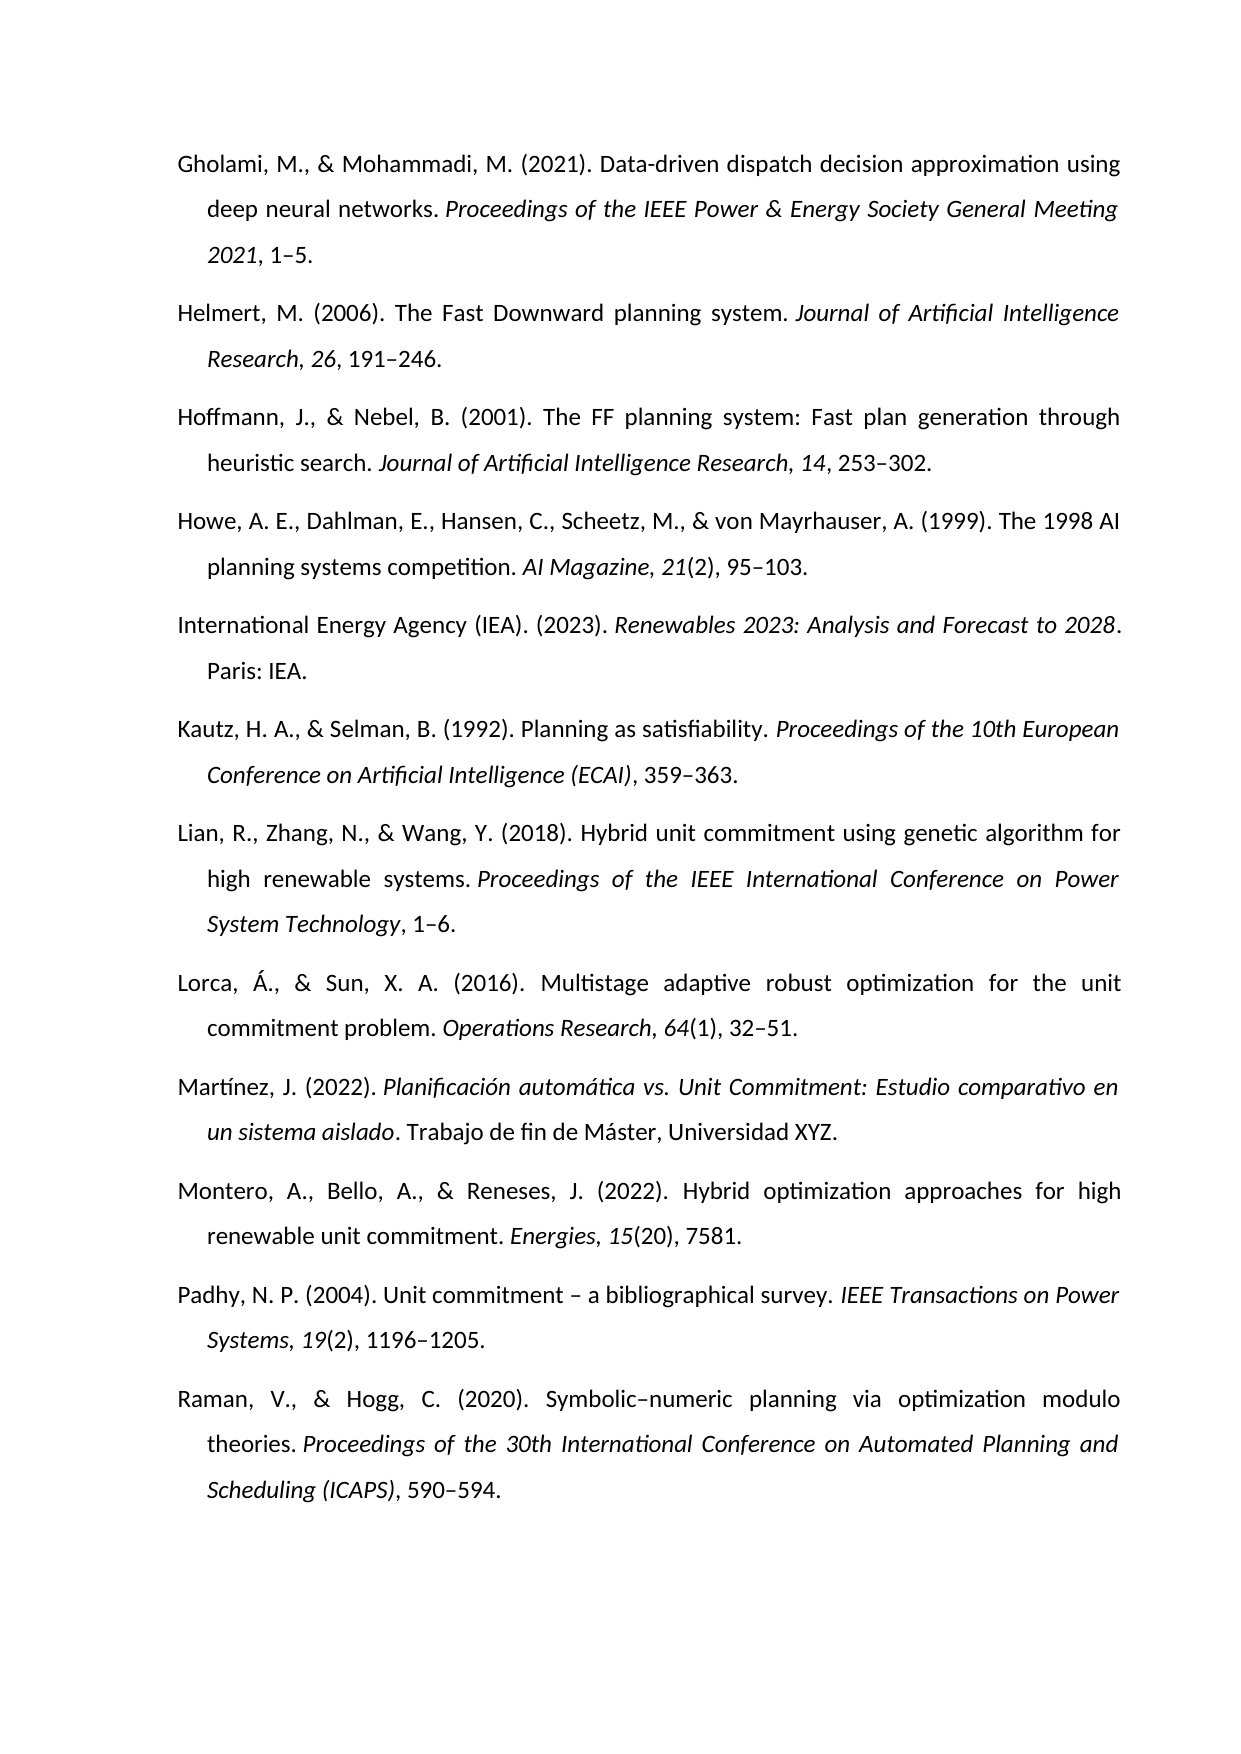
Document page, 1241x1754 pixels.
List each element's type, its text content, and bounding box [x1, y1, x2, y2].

text Helmert, M. (2006). The Fast Downward planning system. Journal of Artificial Intelligence Research, 26, 191–246. [177, 297, 1122, 374]
text Padhy, N. P. (2004). Unit commitment – a bibliographical survey. IEEE Transactions on Power Systems, 19(2), 1196–1205. [177, 1279, 1122, 1355]
text Raman, V., & Hogg, C. (2020). Symbolic–numeric planning via optimization modulo theories. Proceedings of the 30th International Conference on Automated Planning and Scheduling (ICAPS), 590–594. [177, 1383, 1122, 1505]
text Gholami, M., & Mohammadi, M. (2021). Data-driven dispatch decision approximation using deep neural networks. Proceedings of the IEEE Power & Energy Society General Meeting 2021, 1–5. [177, 148, 1122, 270]
text Lian, R., Zhang, N., & Wang, Y. (2018). Hybrid unit commitment using genetic algorithm for high renewable systems. Proceedings of the IEEE International Conference on Power System Technology, 1–6. [177, 817, 1122, 939]
text Lorca, Á., & Sun, X. A. (2016). Multistage adaptive robust optimization for the unit commitment problem. Operations Research, 64(1), 32–51. [177, 967, 1122, 1043]
text International Energy Agency (IEA). (2023). Renewables 2023: Analysis and Forecast to 2028. Paris: IEA. [177, 609, 1122, 686]
text Howe, A. E., Dahlman, E., Hansen, C., Scheetz, M., & von Mayrhauser, A. (1999). The 1998 AI planning systems competition. AI Magazine, 21(2), 95–103. [177, 505, 1122, 582]
text Montero, A., Bello, A., & Reneses, J. (2022). Hybrid optimization approaches for high renewable unit commitment. Energies, 15(20), 7581. [177, 1175, 1122, 1251]
text Martínez, J. (2022). Planificación automática vs. Unit Commitment: Estudio comparativo en un sistema aislado. Trabajo de fin de Máster, Universidad XYZ. [177, 1071, 1122, 1147]
text Kautz, H. A., & Selman, B. (1992). Planning as satisfiability. Proceedings of the 10th European Conference on Artificial Intelligence (ECAI), 359–363. [177, 713, 1122, 789]
text Hoffmann, J., & Nebel, B. (2001). The FF planning system: Fast plan generation through heuristic search. Journal of Artificial Intelligence Research, 14, 253–302. [177, 401, 1122, 478]
